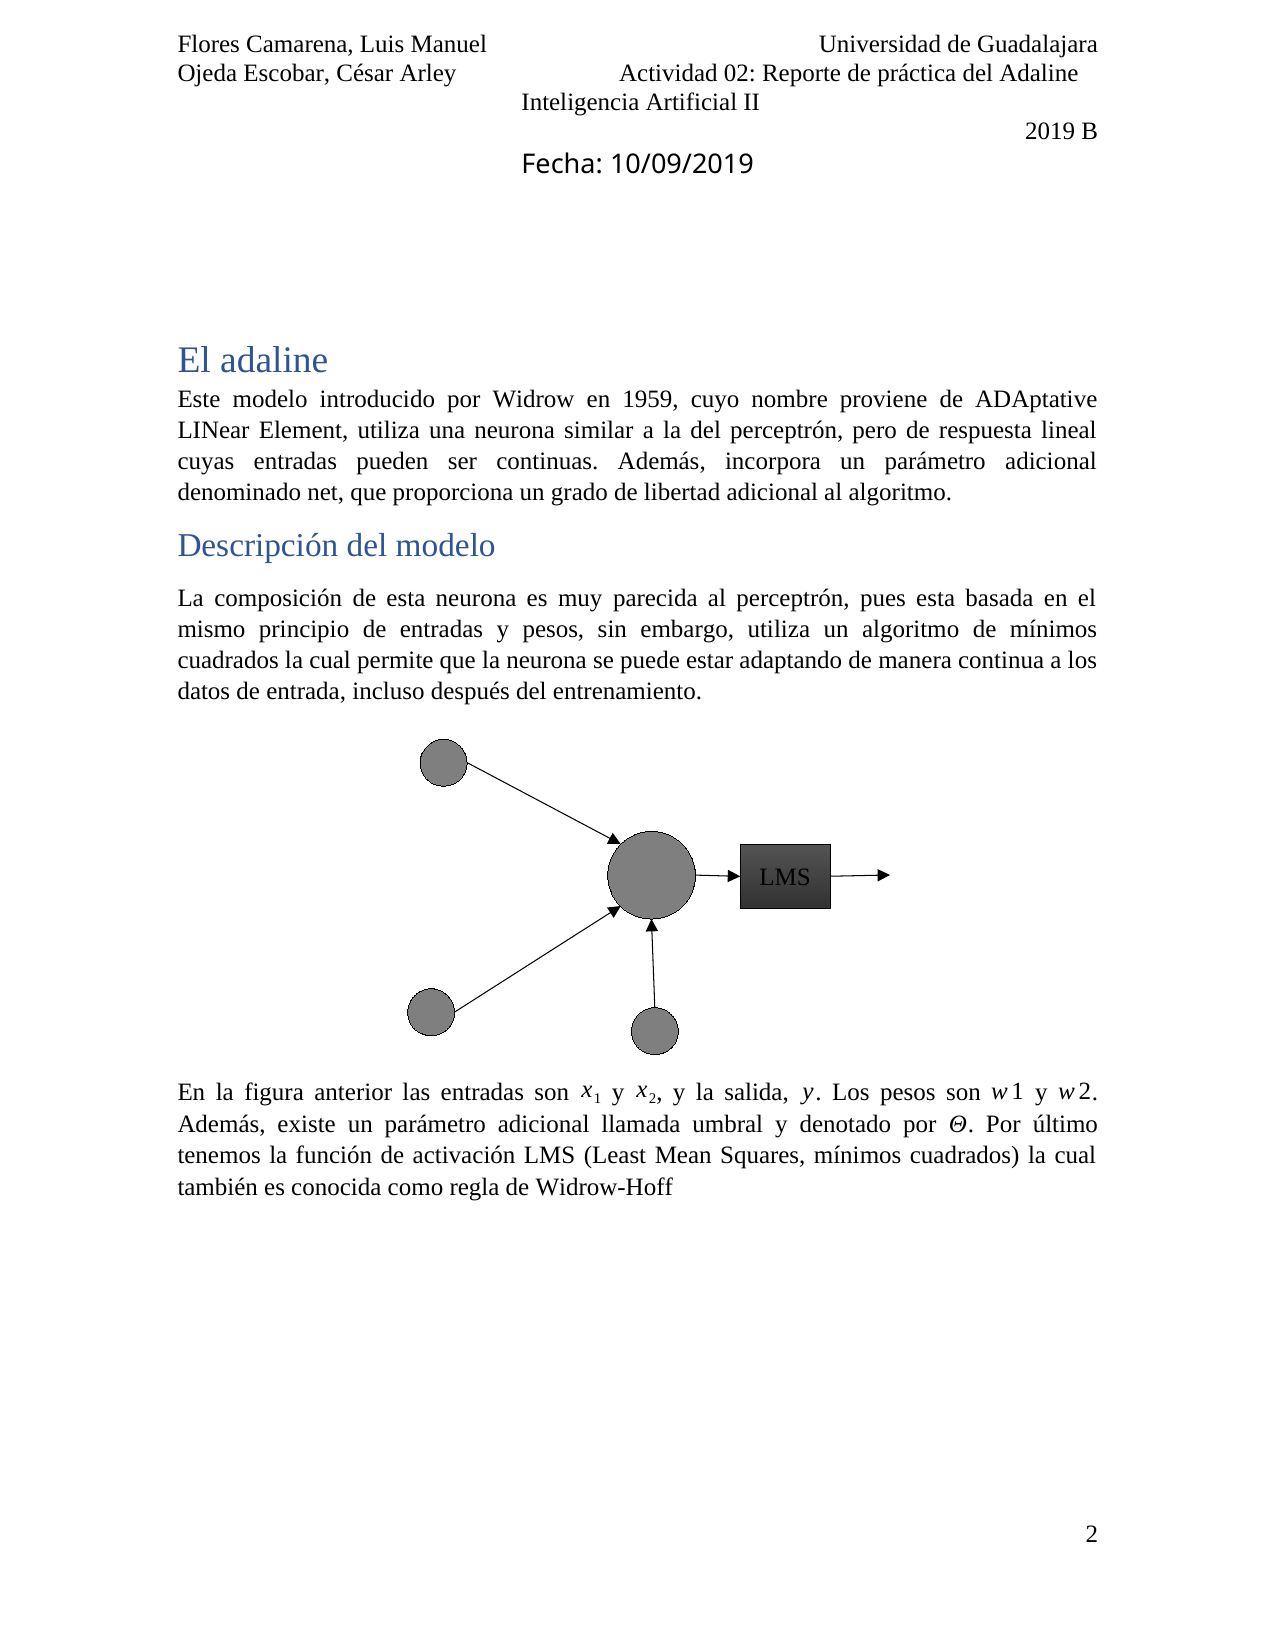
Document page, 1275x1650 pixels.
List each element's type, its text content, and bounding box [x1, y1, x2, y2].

text En la figura anterior las entradas son y , y la salida, . Los pesos son y . Además, existe un parámetro adicional llamada umbral y denotado por . Por último tenemos la función de activación LMS (Least Mean Squares, mínimos cuadrados) la cual también es conocida como regla de Widrow-Hoff [177, 724, 1098, 1200]
subtitle El adaline [177, 338, 1098, 381]
text Fecha: [177, 144, 1098, 181]
text La composición de esta neurona es muy parecida al perceptrón, pues esta basada en el mismo principio de entradas y pesos, sin embargo, utiliza un algoritmo de mínimos cuadrados la cual permite que la neurona se puede estar adaptando de manera continua a los datos de entrada, incluso después del entrenamiento. [177, 583, 1098, 705]
subtitle Descripción del modelo [177, 525, 1098, 563]
text Este modelo introducido por Widrow en 1959, cuyo nombre proviene de ADAptative LINear Element, utiliza una neurona similar a la del perceptrón, pero de respuesta lineal cuyas entradas pueden ser continuas. Además, incorpora un parámetro adicional denominado net, que proporciona un grado de libertad adicional al algoritmo. [177, 384, 1098, 506]
